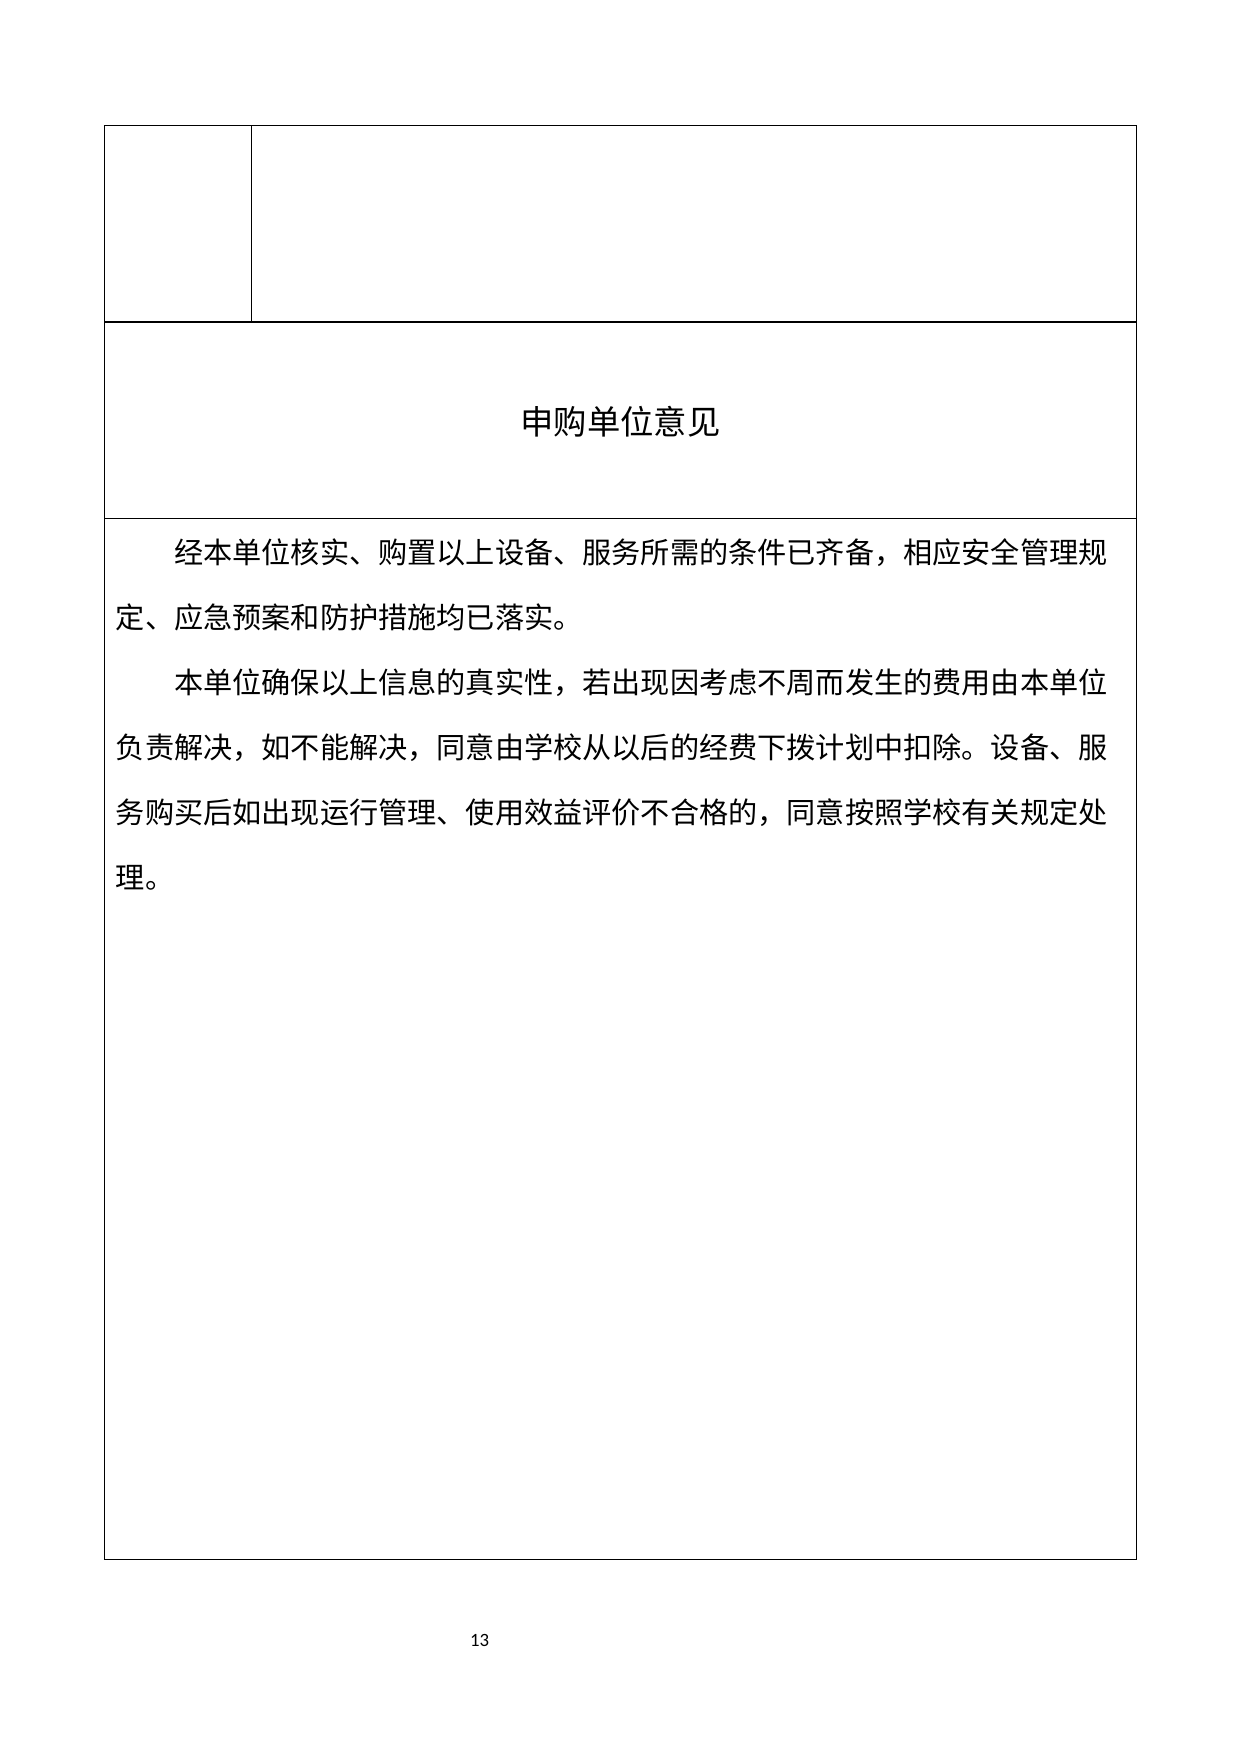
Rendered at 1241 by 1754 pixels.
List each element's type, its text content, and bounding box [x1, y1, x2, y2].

table_cell [252, 126, 1136, 321]
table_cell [105, 519, 1136, 1558]
table_cell 申购单位意见 [105, 323, 1136, 517]
